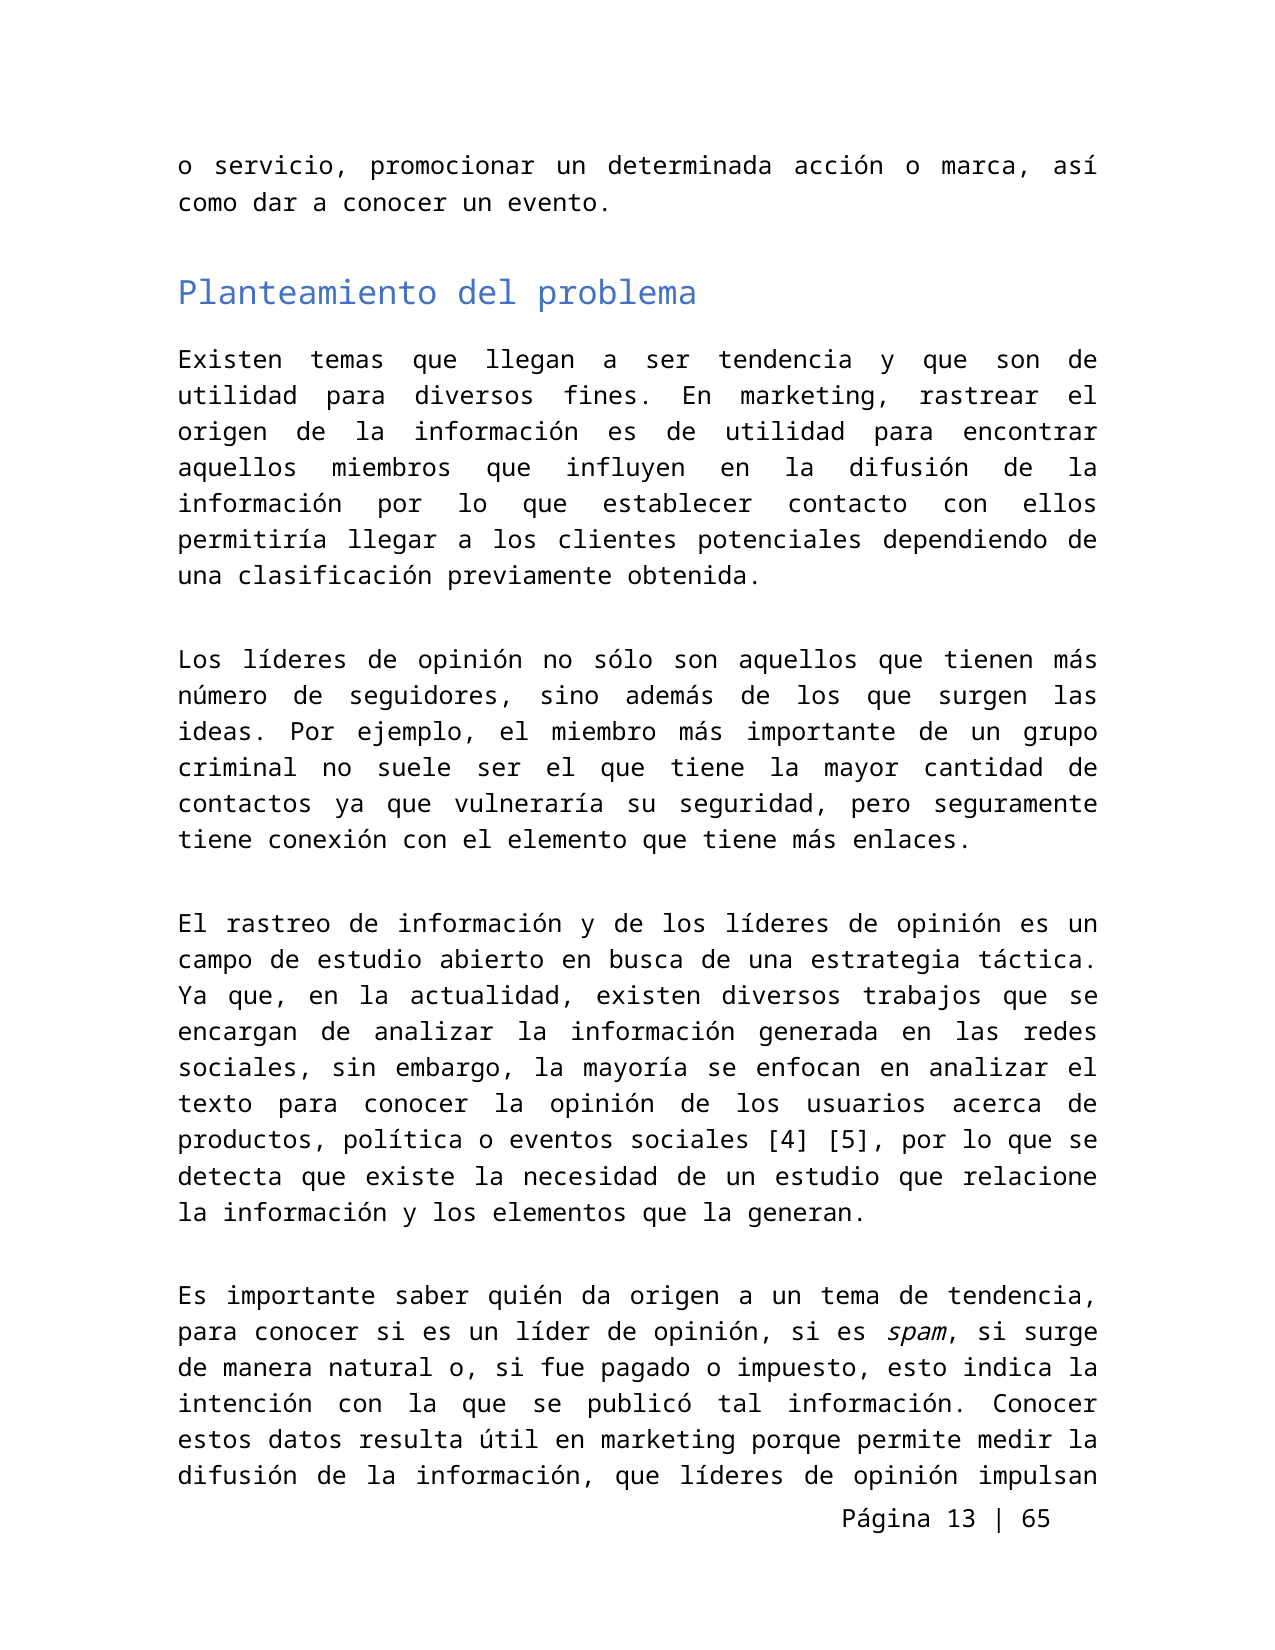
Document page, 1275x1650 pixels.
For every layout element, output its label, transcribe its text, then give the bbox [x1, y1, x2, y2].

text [177, 1278, 1098, 1492]
text El rastreo de información y de los líderes de opinión es un campo de estudio abierto en busca de una estrategia táctica. Ya que, en la actualidad, existen diversos trabajos que se encargan de analizar la información generada en las redes sociales, sin embargo, la mayoría se enfocan en analizar el texto para conocer la opinión de los usuarios acerca de productos, política o eventos sociales [4] [5], por lo que se detecta que existe la necesidad de un estudio que relacione la información y los elementos que la generan. [177, 906, 1098, 1228]
text Existen temas que llegan a ser tendencia y que son de utilidad para diversos fines. En marketing, rastrear el origen de la información es de utilidad para encontrar aquellos miembros que influyen en la difusión de la información por lo que establecer contacto con ellos permitiría llegar a los clientes potenciales dependiendo de una clasificación previamente obtenida. [177, 342, 1098, 592]
text Los líderes de opinión no sólo son aquellos que tienen más número de seguidores, sino además de los que surgen las ideas. Por ejemplo, el miembro más importante de un grupo criminal no suele ser el que tiene la mayor cantidad de contactos ya que vulneraría su seguridad, pero seguramente tiene conexión con el elemento que tiene más enlaces. [177, 642, 1098, 856]
subtitle Planteamiento del problema [177, 269, 1264, 314]
text o servicio, promocionar un determinada acción o marca, así como dar a conocer un evento. [177, 147, 1098, 218]
